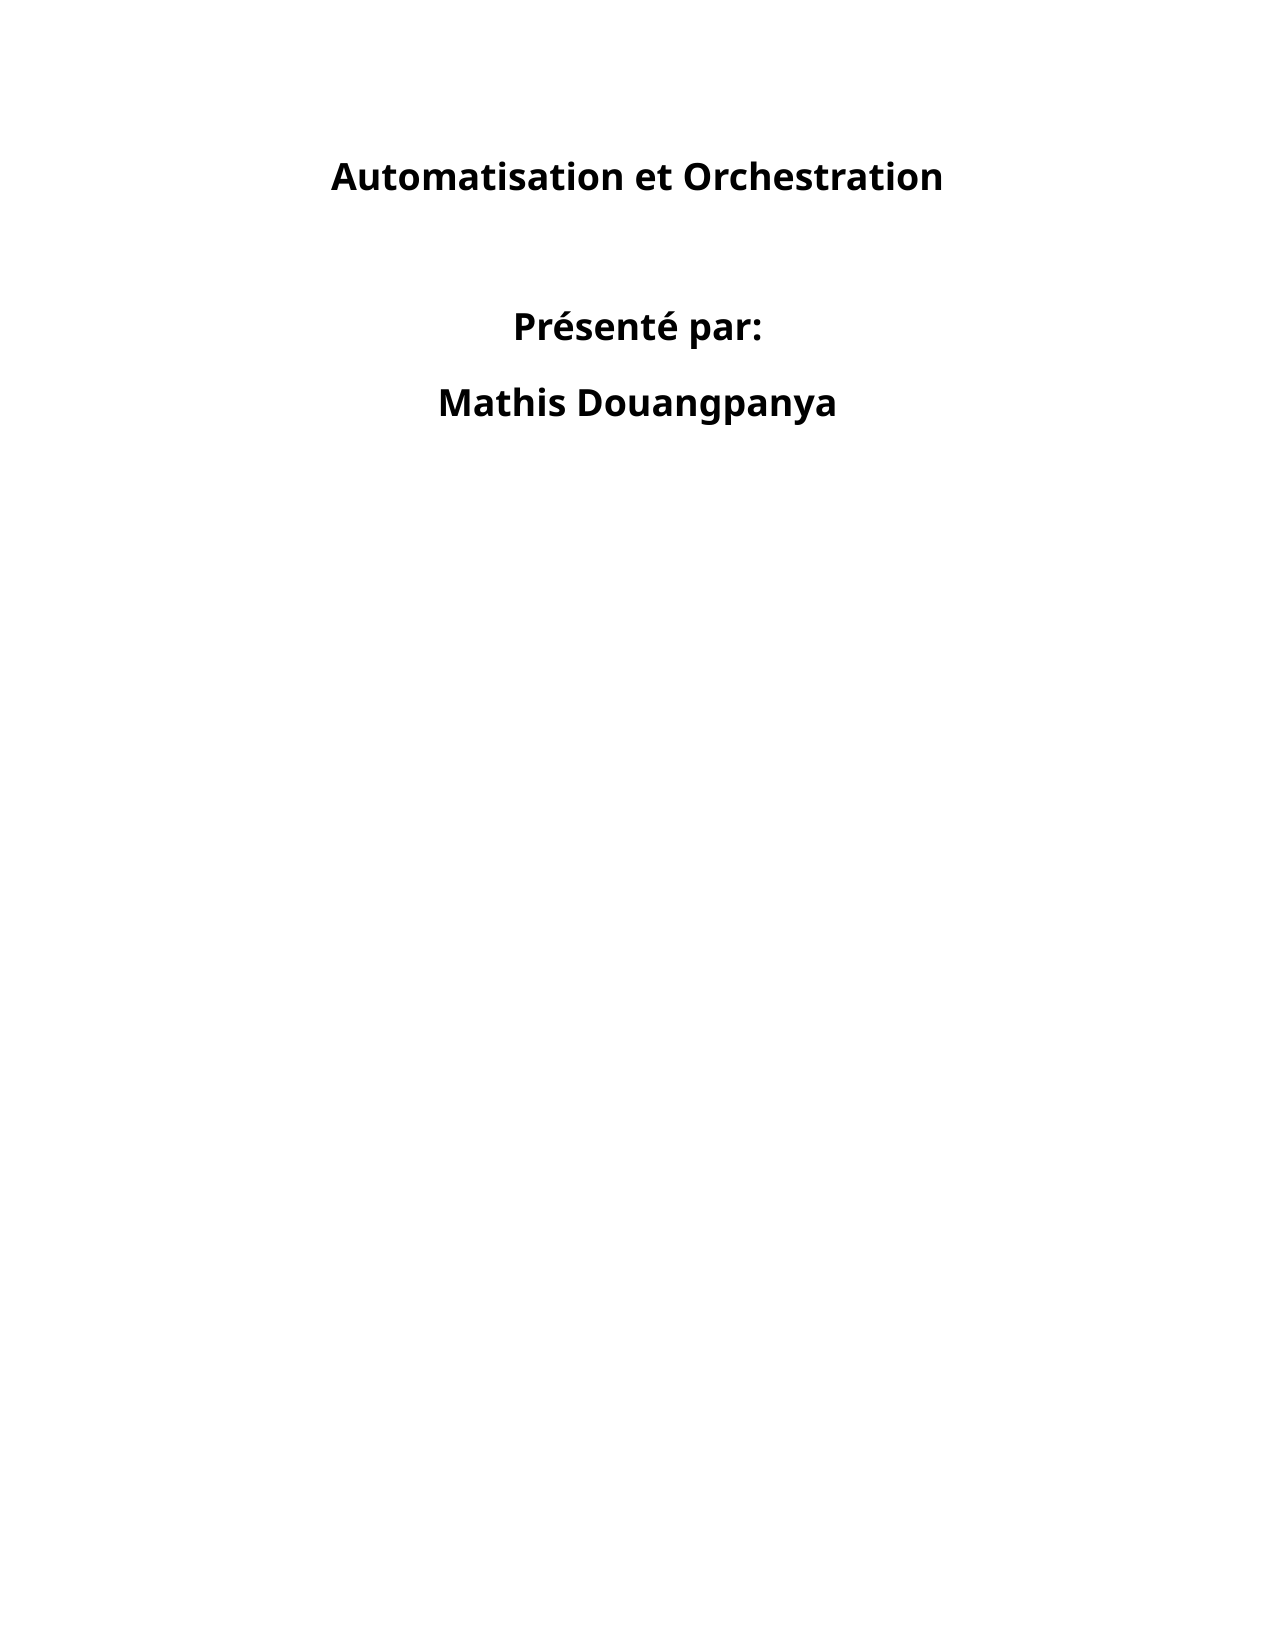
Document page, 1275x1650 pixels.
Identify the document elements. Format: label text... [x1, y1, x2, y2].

text Automatisation et Orchestration [150, 150, 1125, 201]
text Présenté par: [150, 301, 1125, 352]
text Mathis Douangpanya [150, 376, 1125, 427]
